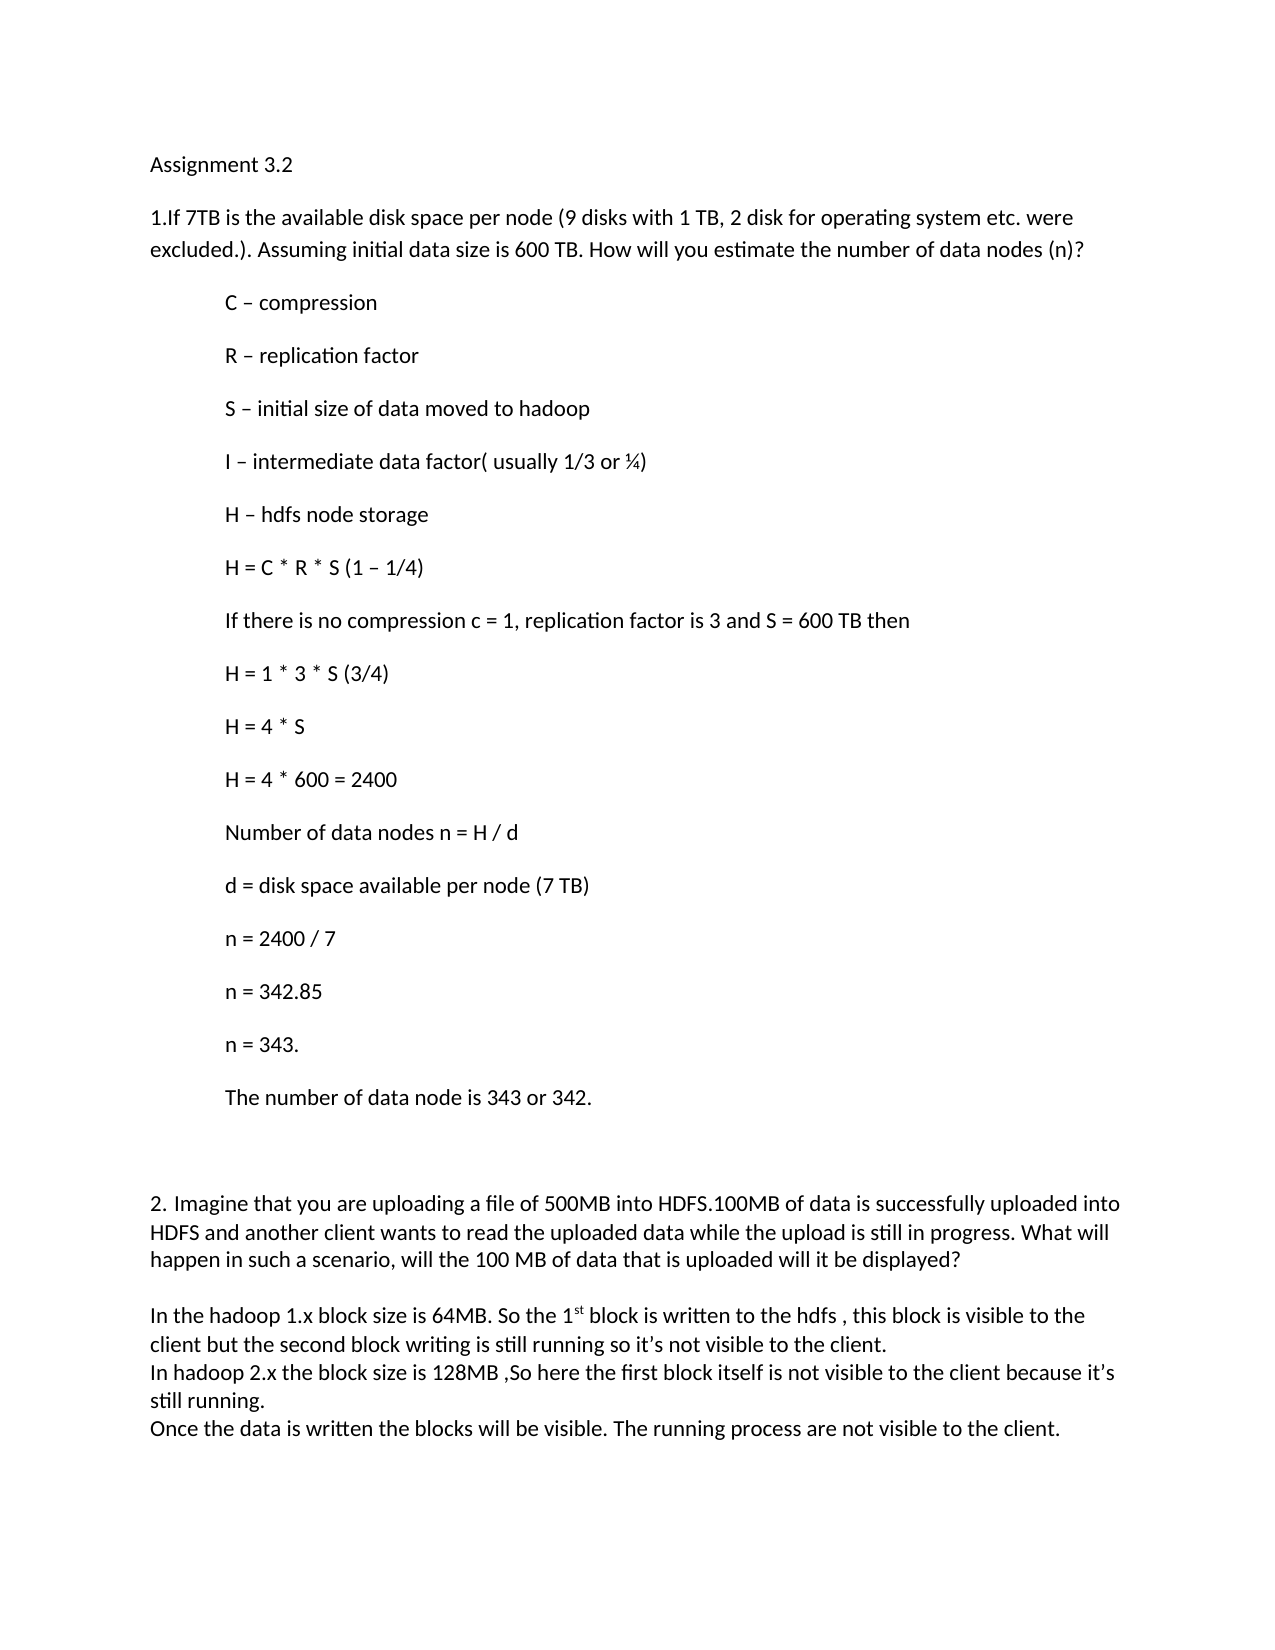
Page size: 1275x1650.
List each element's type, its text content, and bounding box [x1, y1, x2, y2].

text R – replication factor [225, 341, 1125, 369]
text Once the data is written the blocks will be visible. The running process are not visible to the client. [150, 1414, 1125, 1442]
text H = 4 * S [225, 712, 1125, 740]
text n = 343. [225, 1031, 1125, 1058]
text n = 2400 / 7 [225, 924, 1125, 952]
text In the hadoop 1.x block size is 64MB. So the 1st block is written to the hdfs , this block is visible to the client but the second block writing is still running so it’s not visible to the client. [150, 1302, 1125, 1358]
text d = disk space available per node (7 TB) [225, 871, 1125, 899]
text H = C * R * S (1 – 1/4) [225, 553, 1125, 581]
text In hadoop 2.x the block size is 128MB ,So here the first block itself is not visible to the client because it’s still running. [150, 1358, 1125, 1414]
text Assignment 3.2 [150, 150, 1125, 178]
text H – hdfs node storage [225, 500, 1125, 528]
text H = 4 * 600 = 2400 [225, 765, 1125, 793]
text H = 1 * 3 * S (3/4) [225, 659, 1125, 687]
text The number of data node is 343 or 342. [225, 1083, 1125, 1112]
text If there is no compression c = 1, replication factor is 3 and S = 600 TB then [225, 606, 1125, 634]
text 2. Imagine that you are uploading a file of 500MB into HDFS.100MB of data is successfully uploaded into HDFS and another client wants to read the uploaded data while the upload is still in progress. What will happen in such a scenario, will the 100 MB of data that is uploaded will it be displayed? [150, 1189, 1125, 1274]
text S – initial size of data moved to hadoop [225, 394, 1125, 422]
text C – compression [225, 288, 1125, 316]
text I – intermediate data factor( usually 1/3 or ¼) [225, 447, 1125, 475]
text Number of data nodes n = H / d [225, 818, 1125, 846]
text 1.If 7TB is the available disk space per node (9 disks with 1 TB, 2 disk for operating system etc. were excluded.). Assuming initial data size is 600 TB. How will you estimate the number of data nodes (n)? [150, 203, 1125, 263]
text n = 342.85 [225, 977, 1125, 1006]
